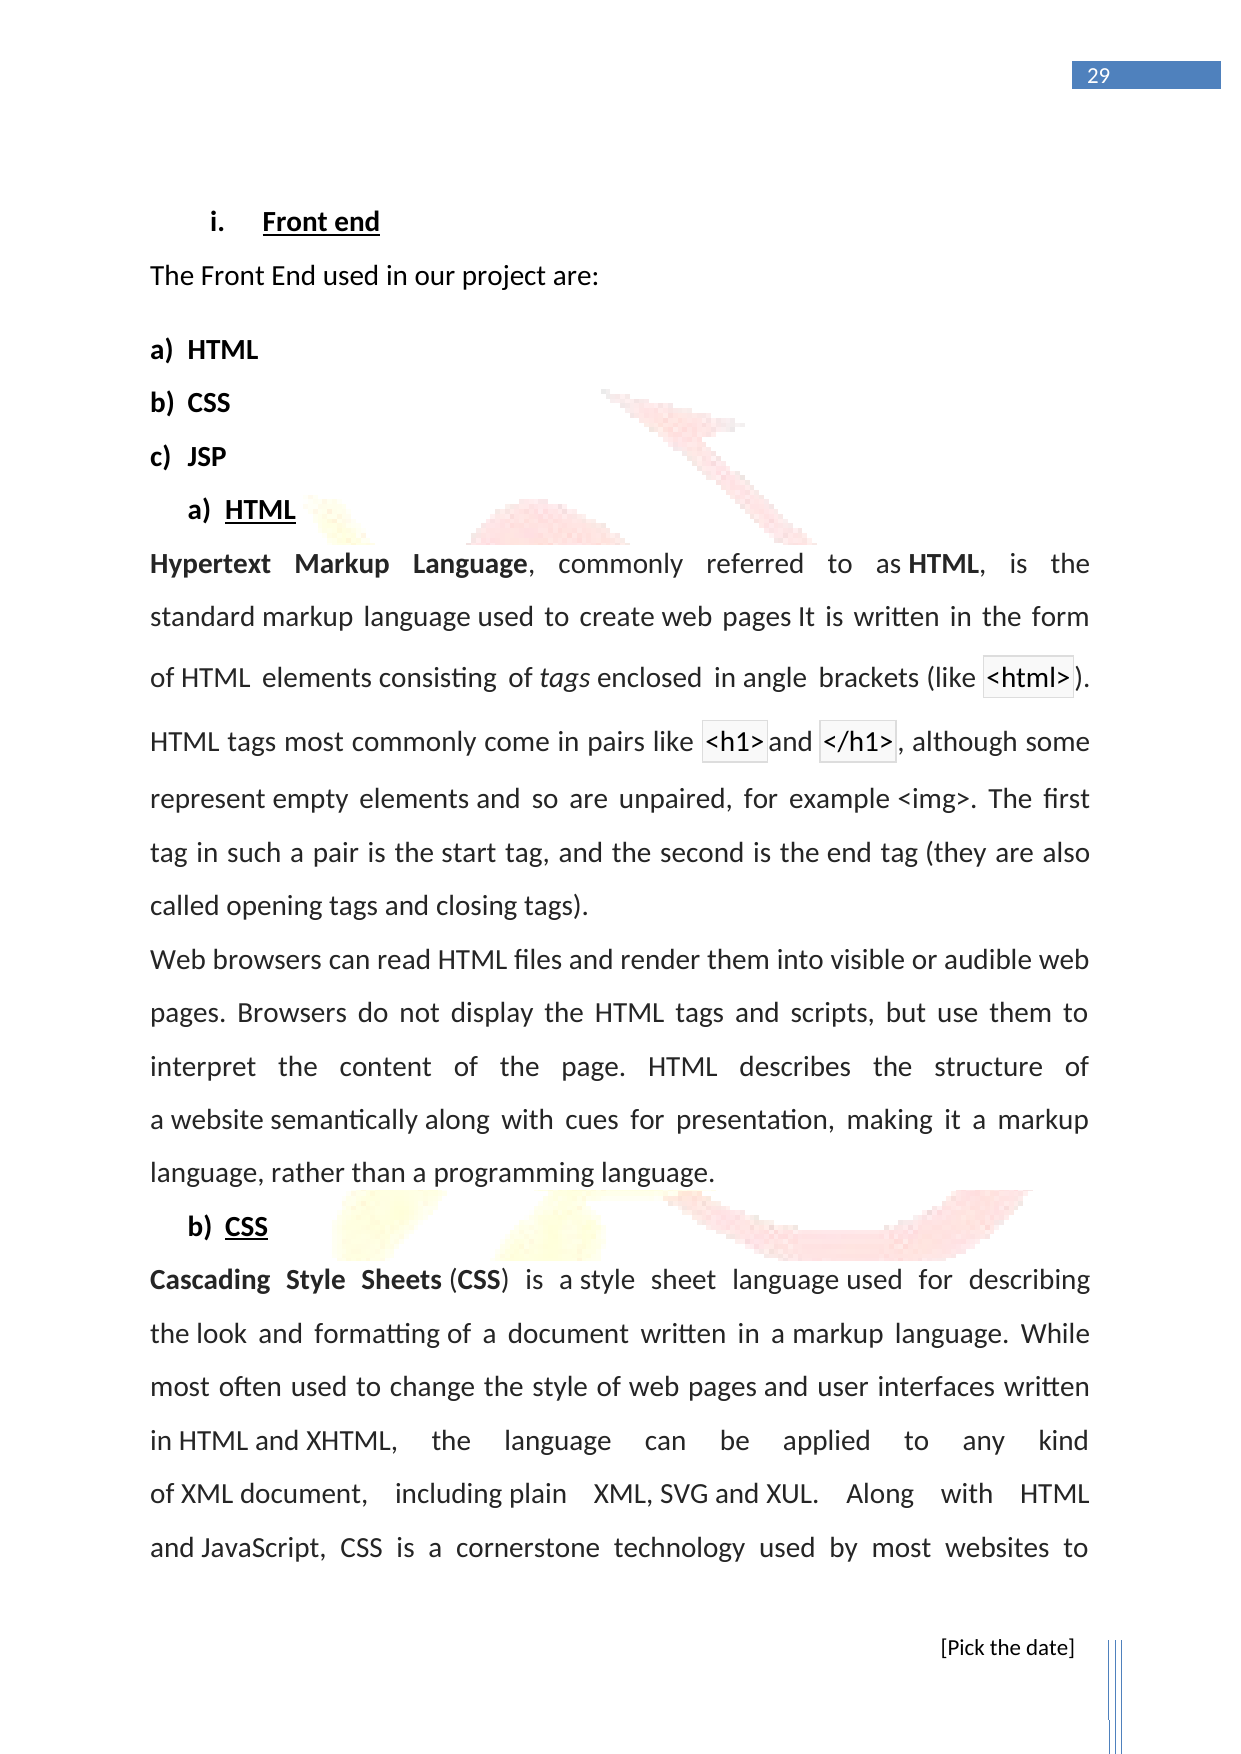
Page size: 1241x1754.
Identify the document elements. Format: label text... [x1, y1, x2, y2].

list CSS [150, 384, 1090, 420]
list CSS [187, 1208, 1090, 1244]
text Hypertext Markup Language, commonly referred to as HTML, is the standard markup language used to create web pages It is written in the form of HTML elements consisting of tags enclosed in angle brackets (like <html>). HTML tags most commonly come in pairs like <h1>and </h1>, although some represent empty elements and so are unpaired, for example <img>. The first tag in such a pair is the start tag, and the second is the end tag (they are also called opening tags and closing tags). [150, 545, 1090, 923]
list HTML [150, 331, 1090, 367]
list JSP [150, 438, 1090, 474]
text The Front End used in our project are: [150, 257, 1090, 292]
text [150, 1261, 1090, 1564]
list Front end [225, 203, 1090, 239]
list HTML [187, 491, 1090, 527]
text Web browsers can read HTML files and render them into visible or audible web pages. Browsers do not display the HTML tags and scripts, but use them to interpret the content of the page. HTML describes the structure of a website semantically along with cues for presentation, making it a markup language, rather than a programming language. [150, 941, 1090, 1190]
